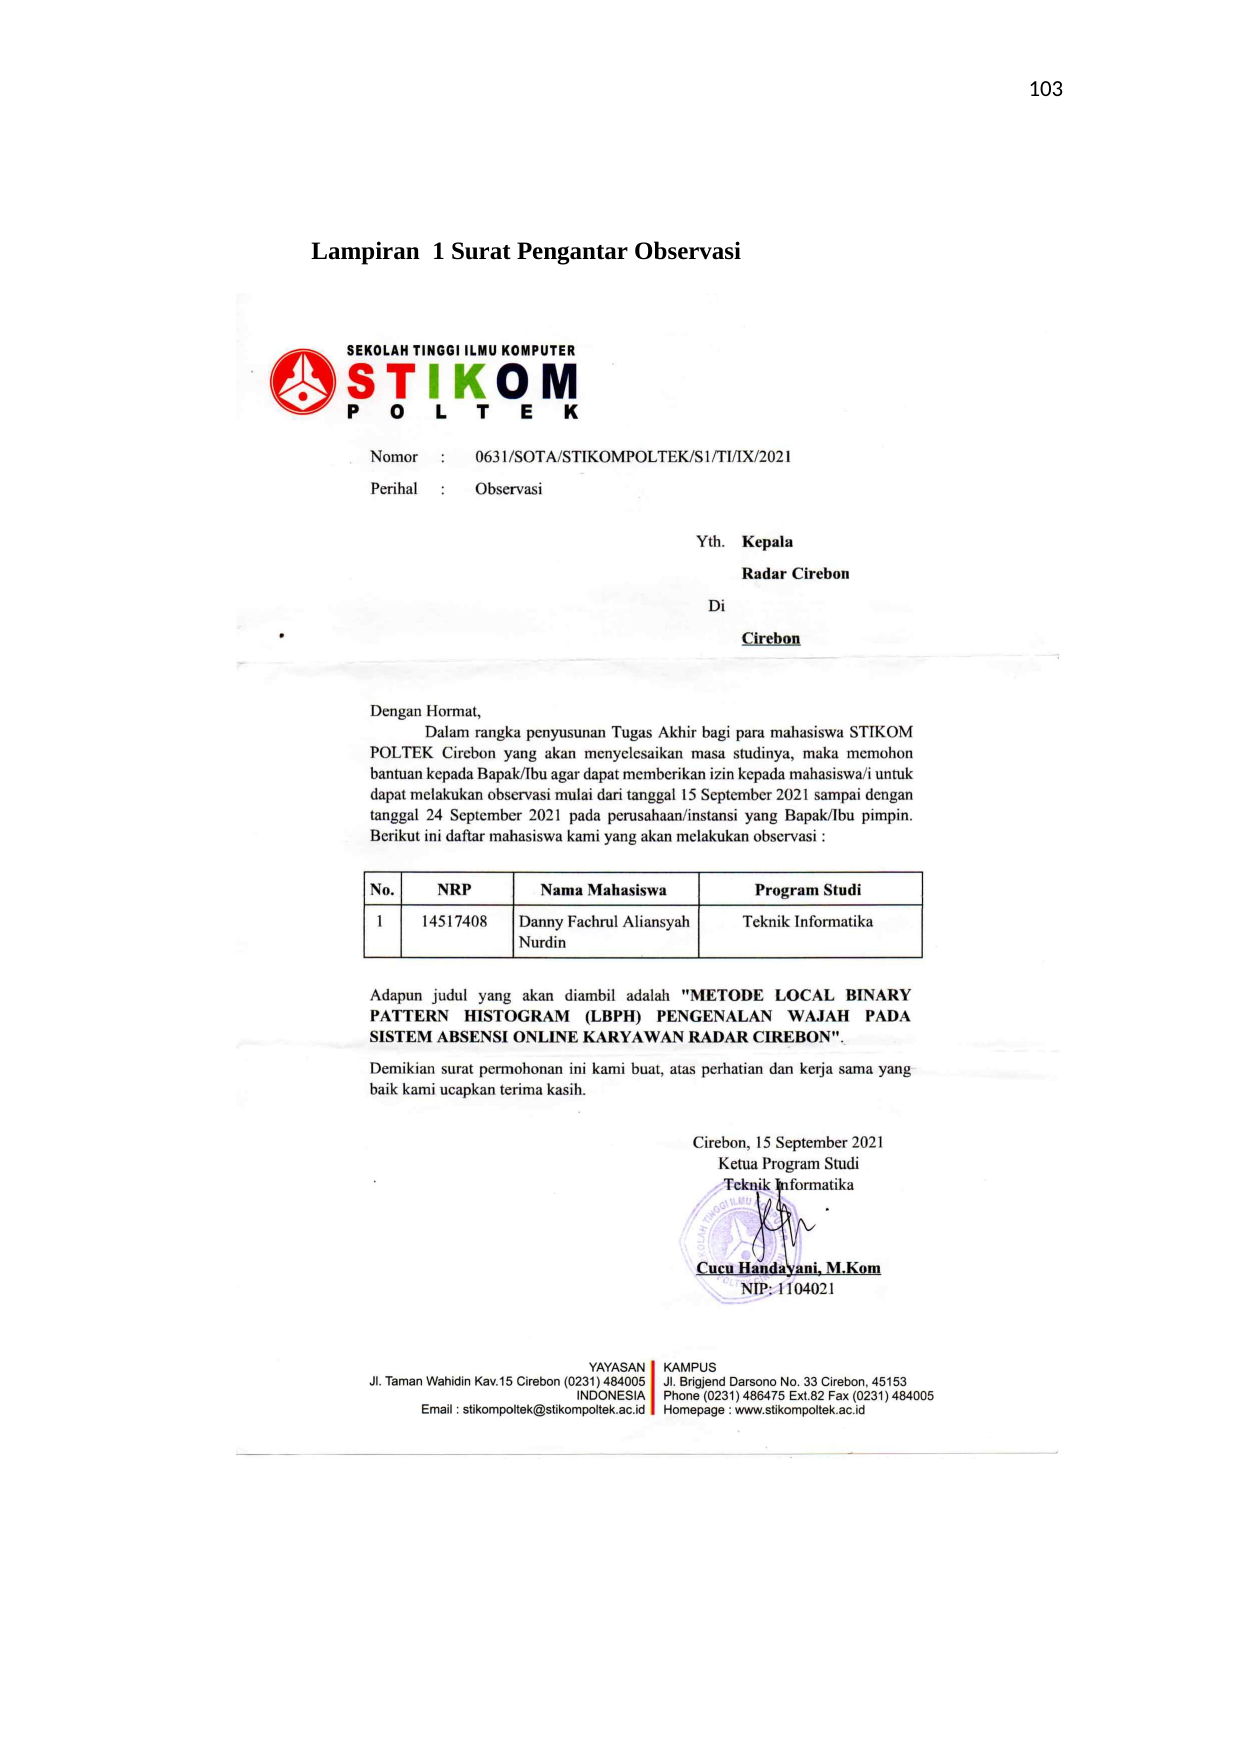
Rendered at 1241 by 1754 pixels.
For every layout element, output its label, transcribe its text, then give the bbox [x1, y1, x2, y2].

picture [236, 293, 1063, 1459]
text Lampiran 1 Surat Pengantar Observasi [236, 236, 1063, 265]
